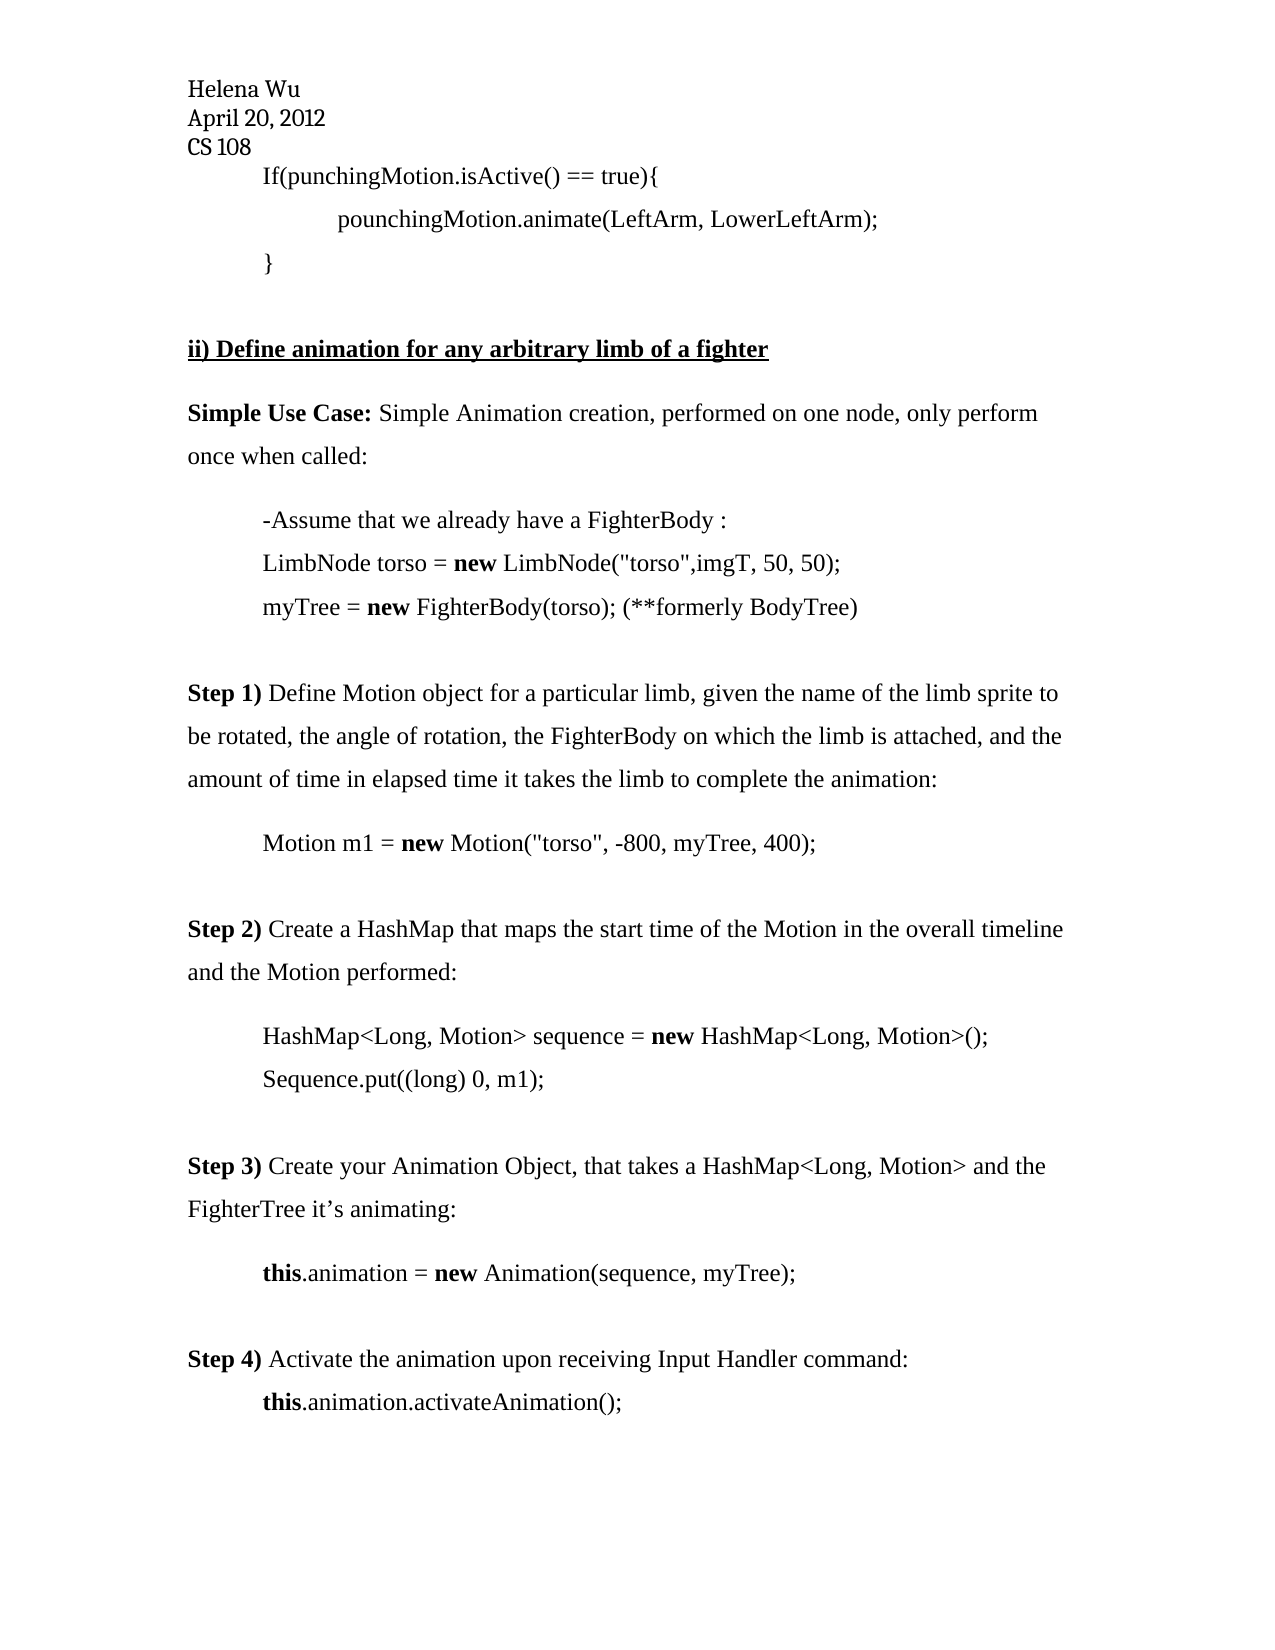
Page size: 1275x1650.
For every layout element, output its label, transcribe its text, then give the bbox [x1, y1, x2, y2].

text Step 4) Activate the animation upon receiving Input Handler command: [187, 1301, 1087, 1373]
text Sequence.put((long) 0, m1); [187, 1064, 1087, 1093]
text Motion m1 = new Motion("torso", -800, myTree, 400); [187, 828, 1087, 857]
text ii) Define animation for any arbitrary limb of a fighter [187, 334, 1087, 363]
text Step 3) Create your Animation Object, that takes a HashMap<Long, Motion> and the FighterTree it’s animating: [187, 1151, 1087, 1223]
text If(punchingMotion.isActive() == true){ pounchingMotion.animate(LeftArm, LowerLeftArm); [187, 161, 1087, 233]
text -Assume that we already have a FighterBody : LimbNode torso = new LimbNode("torso",imgT, 50, 50); [187, 505, 1087, 577]
text myTree = new FighterBody(torso); (**formerly BodyTree) [187, 592, 1087, 620]
text Simple Use Case: Simple Animation creation, performed on one node, only perform once when called: [187, 398, 1087, 470]
text HashMap<Long, Motion> sequence = new HashMap<Long, Motion>(); [187, 1021, 1087, 1050]
text Step 2) Create a HashMap that maps the start time of the Motion in the overall timeline and the Motion performed: [187, 914, 1087, 986]
text this.animation.activateAnimation(); [187, 1387, 1087, 1416]
text } [187, 248, 1087, 276]
text this.animation = new Animation(sequence, myTree); [187, 1258, 1087, 1287]
text Step 1) Define Motion object for a particular limb, given the name of the limb sprite to be rotated, the angle of rotation, the FighterBody on which the limb is attached, and the amount of time in elapsed time it takes the limb to complete the animation: [187, 635, 1087, 793]
